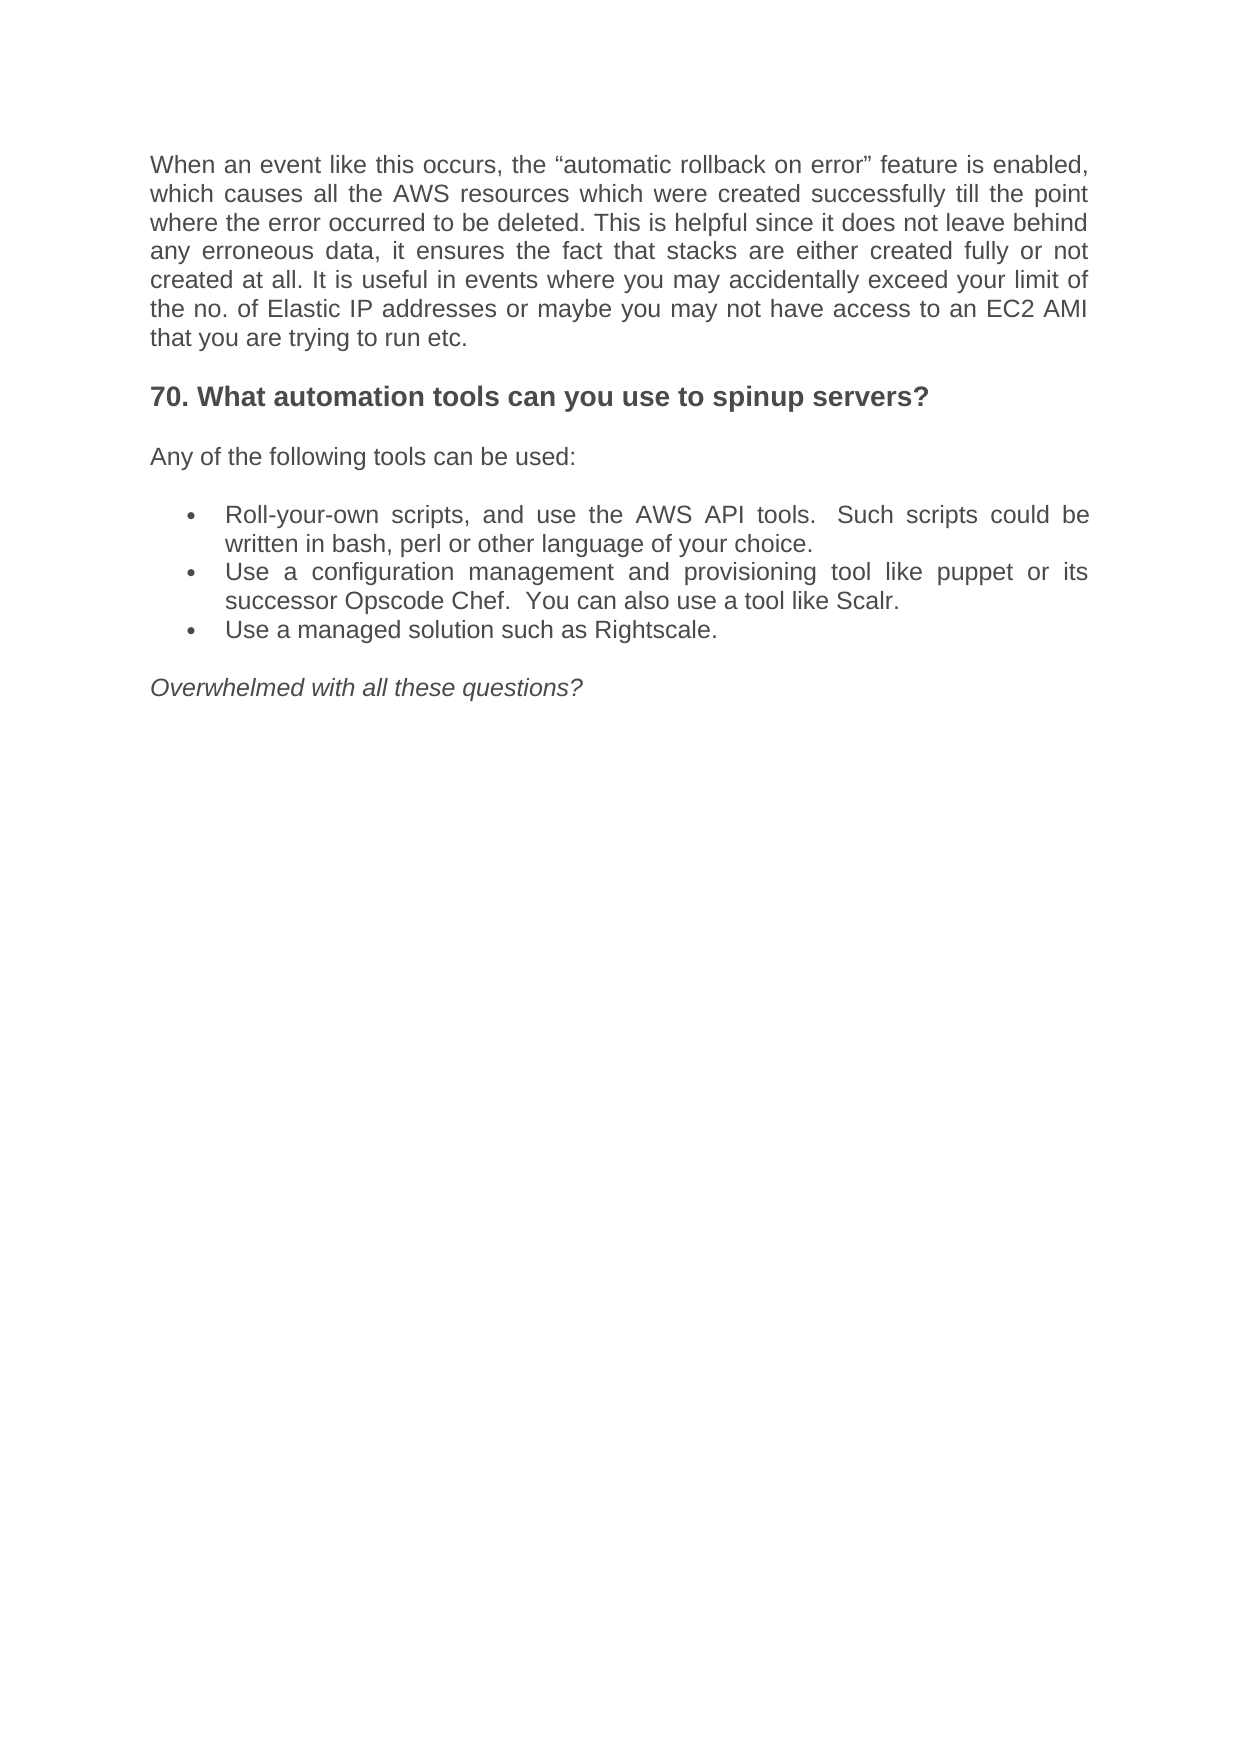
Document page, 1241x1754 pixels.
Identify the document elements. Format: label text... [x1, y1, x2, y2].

text When an event like this occurs, the “automatic rollback on error” feature is enabled, which causes all the AWS resources which were created successfully till the point where the error occurred to be deleted. This is helpful since it does not leave behind any erroneous data, it ensures the fact that stacks are either created fully or not created at all. It is useful in events where you may accidentally exceed your limit of the no. of Elastic IP addresses or maybe you may not have access to an EC2 AMI that you are trying to run etc. [150, 150, 1090, 351]
text Overwhelmed with all these questions? [150, 673, 1090, 702]
text 70. What automation tools can you use to spinup servers? [150, 380, 1090, 413]
list Roll-your-own scripts, and use the AWS API tools. Such scripts could be written in bash, perl or other language of your choice. [187, 500, 1090, 557]
list Use a configuration management and provisioning tool like puppet or its successor Opscode Chef. You can also use a tool like Scalr. [187, 557, 1090, 615]
text Any of the following tools can be used: [150, 442, 1090, 471]
list Use a managed solution such as Rightscale. [187, 615, 1090, 644]
